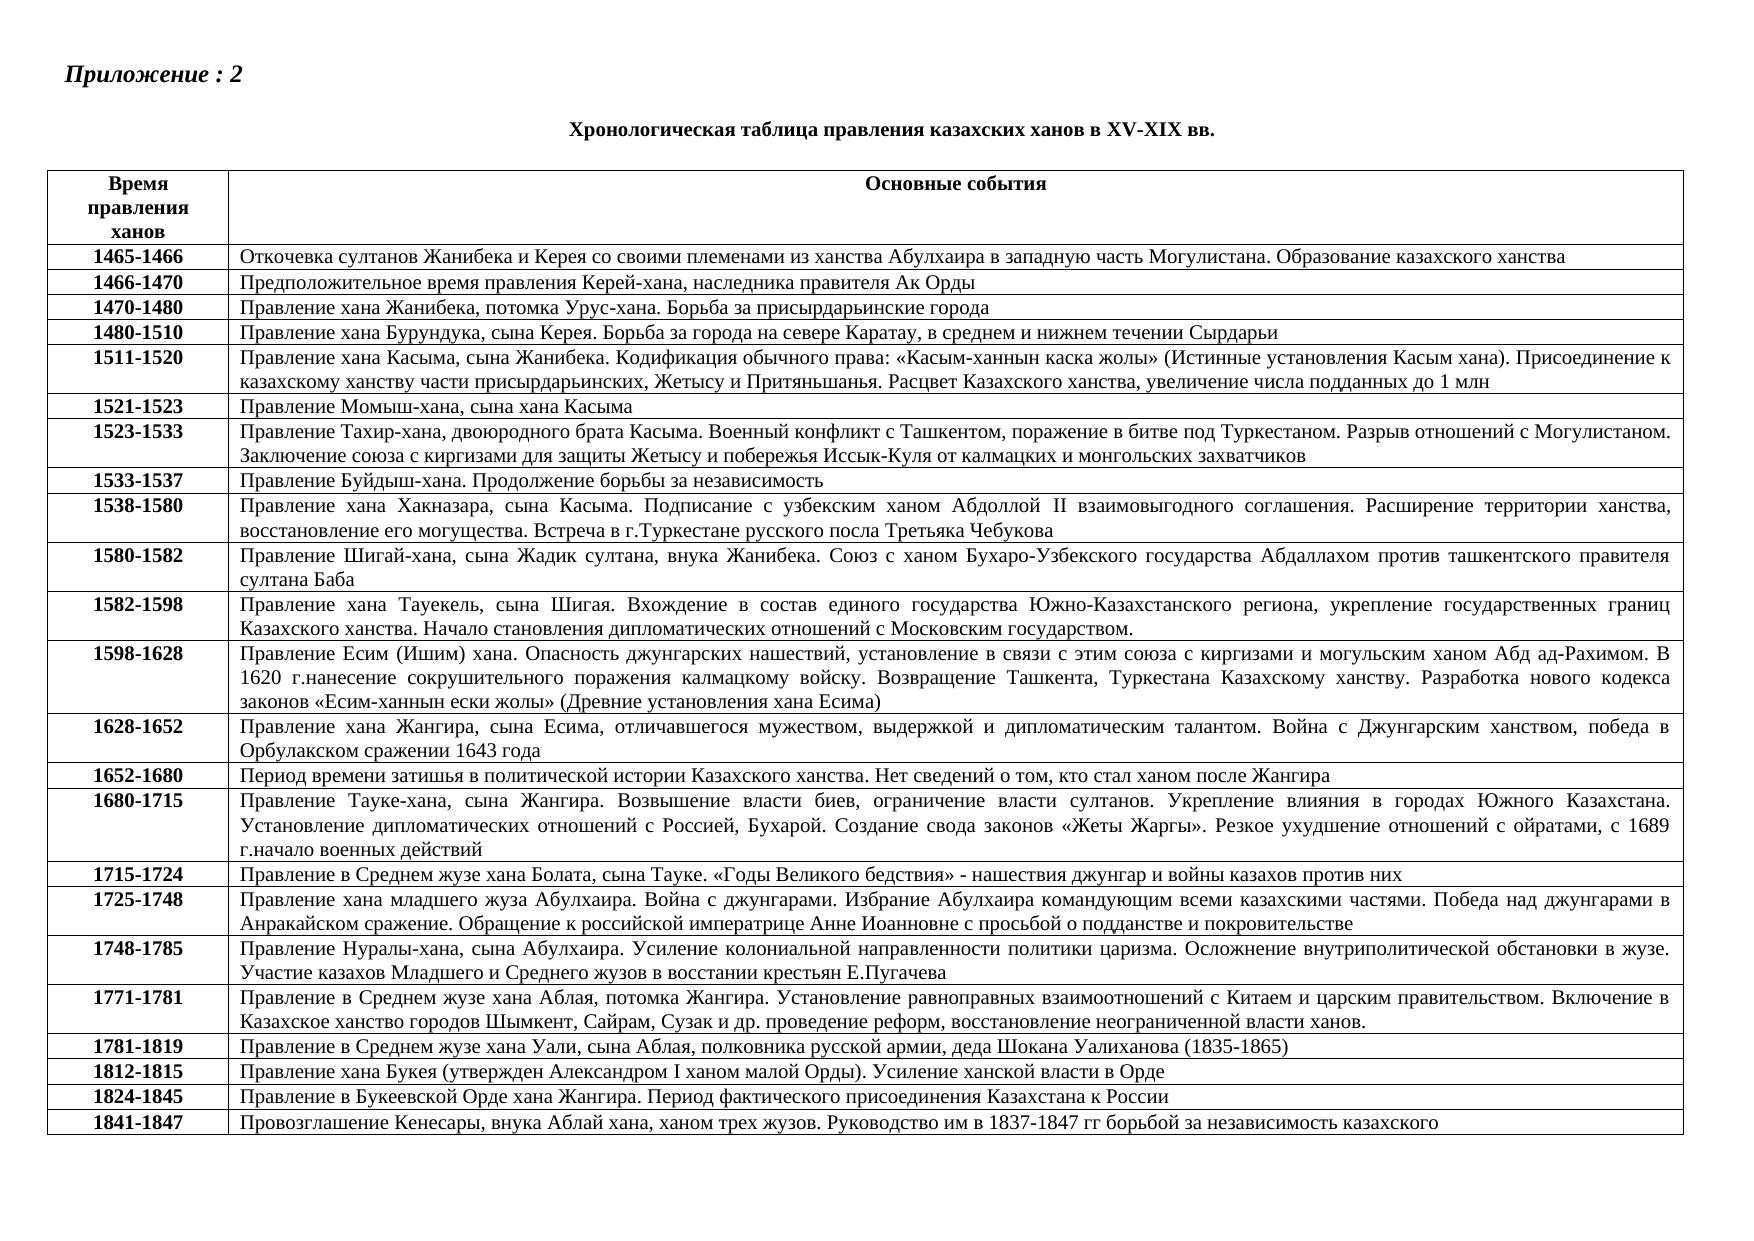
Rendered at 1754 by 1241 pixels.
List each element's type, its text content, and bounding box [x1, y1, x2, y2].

table_cell Правление Тахир-хана, двоюродного брата Касыма. Военный конфликт с Ташкентом, поражение в битве под Туркестаном. Разрыв отношений с Могулистаном. Заключение союза с киргизами для защиты Жетысу и побережья Иссык-Куля от калмацких и монгольских захватчиков [229, 419, 1683, 467]
table_cell Правление хана Жангира, сына Есима, отличавшегося мужеством, выдержкой и дипломатическим талантом. Война с Джунгарским ханством, победа в Орбулакском сражении 1643 года [229, 714, 1683, 762]
text Приложение : 2 [59, 59, 1724, 88]
table_cell 1715-1724 [48, 862, 228, 886]
table_cell 1538-1580 [48, 494, 228, 542]
table_cell 1523-1533 [48, 419, 228, 467]
table_cell Правление хана Касыма, сына Жанибека. Кодификация обычного права: «Касым-ханнын каска жолы» (Истинные установления Касым хана). Присоединение к казахскому ханству части присырдарьинских, Жетысу и Притяньшанья. Расцвет Казахского ханства, увеличение числа подданных до 1 млн [229, 345, 1683, 393]
table_cell 1812-1815 [48, 1059, 228, 1083]
table_cell Период времени затишья в политической истории Казахского ханства. Нет сведений о том, кто стал ханом после Жангира [229, 763, 1683, 787]
table_cell 1680-1715 [48, 789, 228, 861]
table_cell Правление в Среднем жузе хана Болата, сына Тауке. «Годы Великого бедствия» - нашествия джунгар и войны казахов против них [229, 862, 1683, 886]
table_cell 1652-1680 [48, 763, 228, 787]
table_cell Правление Тауке-хана, сына Жангира. Возвышение власти биев, ограничение власти султанов. Укрепление влияния в городах Южного Казахстана. Установление дипломатических отношений с Россией, Бухарой. Создание свода законов «Жеты Жаргы». Резкое ухудшение отношений с ойратами, с 1689 г.начало военных действий [229, 789, 1683, 861]
table_cell 1841-1847 [48, 1110, 228, 1134]
table_cell 1748-1785 [48, 936, 228, 984]
table_cell 1781-1819 [48, 1034, 228, 1058]
table_cell 1824-1845 [48, 1085, 228, 1108]
table_cell 1466-1470 [48, 270, 228, 294]
table_cell 1582-1598 [48, 592, 228, 640]
table_cell Откочевка султанов Жанибека и Керея со своими племенами из ханства Абулхаира в западную часть Могулистана. Образование казахского ханства [229, 245, 1683, 268]
table_cell 1725-1748 [48, 887, 228, 935]
table_cell Правление Шигай-хана, сына Жадик султана, внука Жанибека. Союз с ханом Бухаро-Узбекского государства Абдаллахом против ташкентского правителя султана Баба [229, 543, 1683, 591]
table_cell 1521-1523 [48, 394, 228, 418]
table_cell 1628-1652 [48, 714, 228, 762]
table_cell 1598-1628 [48, 641, 228, 713]
table_cell Правление Момыш-хана, сына хана Касыма [229, 394, 1683, 418]
table_cell 1580-1582 [48, 543, 228, 591]
table_header Время правления ханов [48, 171, 228, 243]
table_cell Правление Буйдыш-хана. Продолжение борьбы за независимость [229, 468, 1683, 492]
table_cell Правление в Среднем жузе хана Аблая, потомка Жангира. Установление равноправных взаимоотношений с Китаем и царским правительством. Включение в Казахское ханство городов Шымкент, Сайрам, Сузак и др. проведение реформ, восстановление неограниченной власти ханов. [229, 985, 1683, 1033]
table_cell 1465-1466 [48, 245, 228, 268]
table_cell Правление в Букеевской Орде хана Жангира. Период фактического присоединения Казахстана к России [229, 1085, 1683, 1108]
table_cell Правление Есим (Ишим) хана. Опасность джунгарских нашествий, установление в связи с этим союза с киргизами и могульским ханом Абд ад-Рахимом. В 1620 г.нанесение сокрушительного поражения калмацкому войску. Возвращение Ташкента, Туркестана Казахскому ханству. Разработка нового кодекса законов «Есим-ханнын ески жолы» (Древние установления хана Есима) [229, 641, 1683, 713]
table_cell Правление хана младшего жуза Абулхаира. Война с джунгарами. Избрание Абулхаира командующим всеми казахскими частями. Победа над джунгарами в Анракайском сражение. Обращение к российской императрице Анне Иоанновне с просьбой о подданстве и покровительстве [229, 887, 1683, 935]
table_cell Правление хана Бурундука, сына Керея. Борьба за города на севере Каратау, в среднем и нижнем течении Сырдарьи [229, 320, 1683, 344]
table_cell Правление хана Жанибека, потомка Урус-хана. Борьба за присырдарьинские города [229, 295, 1683, 319]
table_cell 1533-1537 [48, 468, 228, 492]
table_cell Правление в Среднем жузе хана Уали, сына Аблая, полковника русской армии, деда Шокана Уалиханова (1835-1865) [229, 1034, 1683, 1058]
text Хронологическая таблица правления казахских ханов в XV-XIX вв. [59, 117, 1724, 141]
table_cell Правление хана Тауекель, сына Шигая. Вхождение в состав единого государства Южно-Казахстанского региона, укрепление государственных границ Казахского ханства. Начало становления дипломатических отношений с Московским государством. [229, 592, 1683, 640]
table_cell Провозглашение Кенесары, внука Аблай хана, ханом трех жузов. Руководство им в 1837-1847 гг борьбой за независимость казахского [229, 1110, 1683, 1134]
table_cell 1470-1480 [48, 295, 228, 319]
table_cell 1480-1510 [48, 320, 228, 344]
table_cell Правление хана Букея (утвержден Александром I ханом малой Орды). Усиление ханской власти в Орде [229, 1059, 1683, 1083]
table_cell 1771-1781 [48, 985, 228, 1033]
table_cell 1511-1520 [48, 345, 228, 393]
table_cell Правление хана Хакназара, сына Касыма. Подписание с узбекским ханом Абдоллой II взаимовыгодного соглашения. Расширение территории ханства, восстановление его могущества. Встреча в г.Туркестане русского посла Третьяка Чебукова [229, 494, 1683, 542]
table_cell Предположительное время правления Керей-хана, наследника правителя Ак Орды [229, 270, 1683, 294]
table_header Основные события [229, 171, 1683, 243]
table_cell Правление Нуралы-хана, сына Абулхаира. Усиление колониальной направленности политики царизма. Осложнение внутриполитической обстановки в жузе. Участие казахов Младшего и Среднего жузов в восстании крестьян Е.Пугачева [229, 936, 1683, 984]
